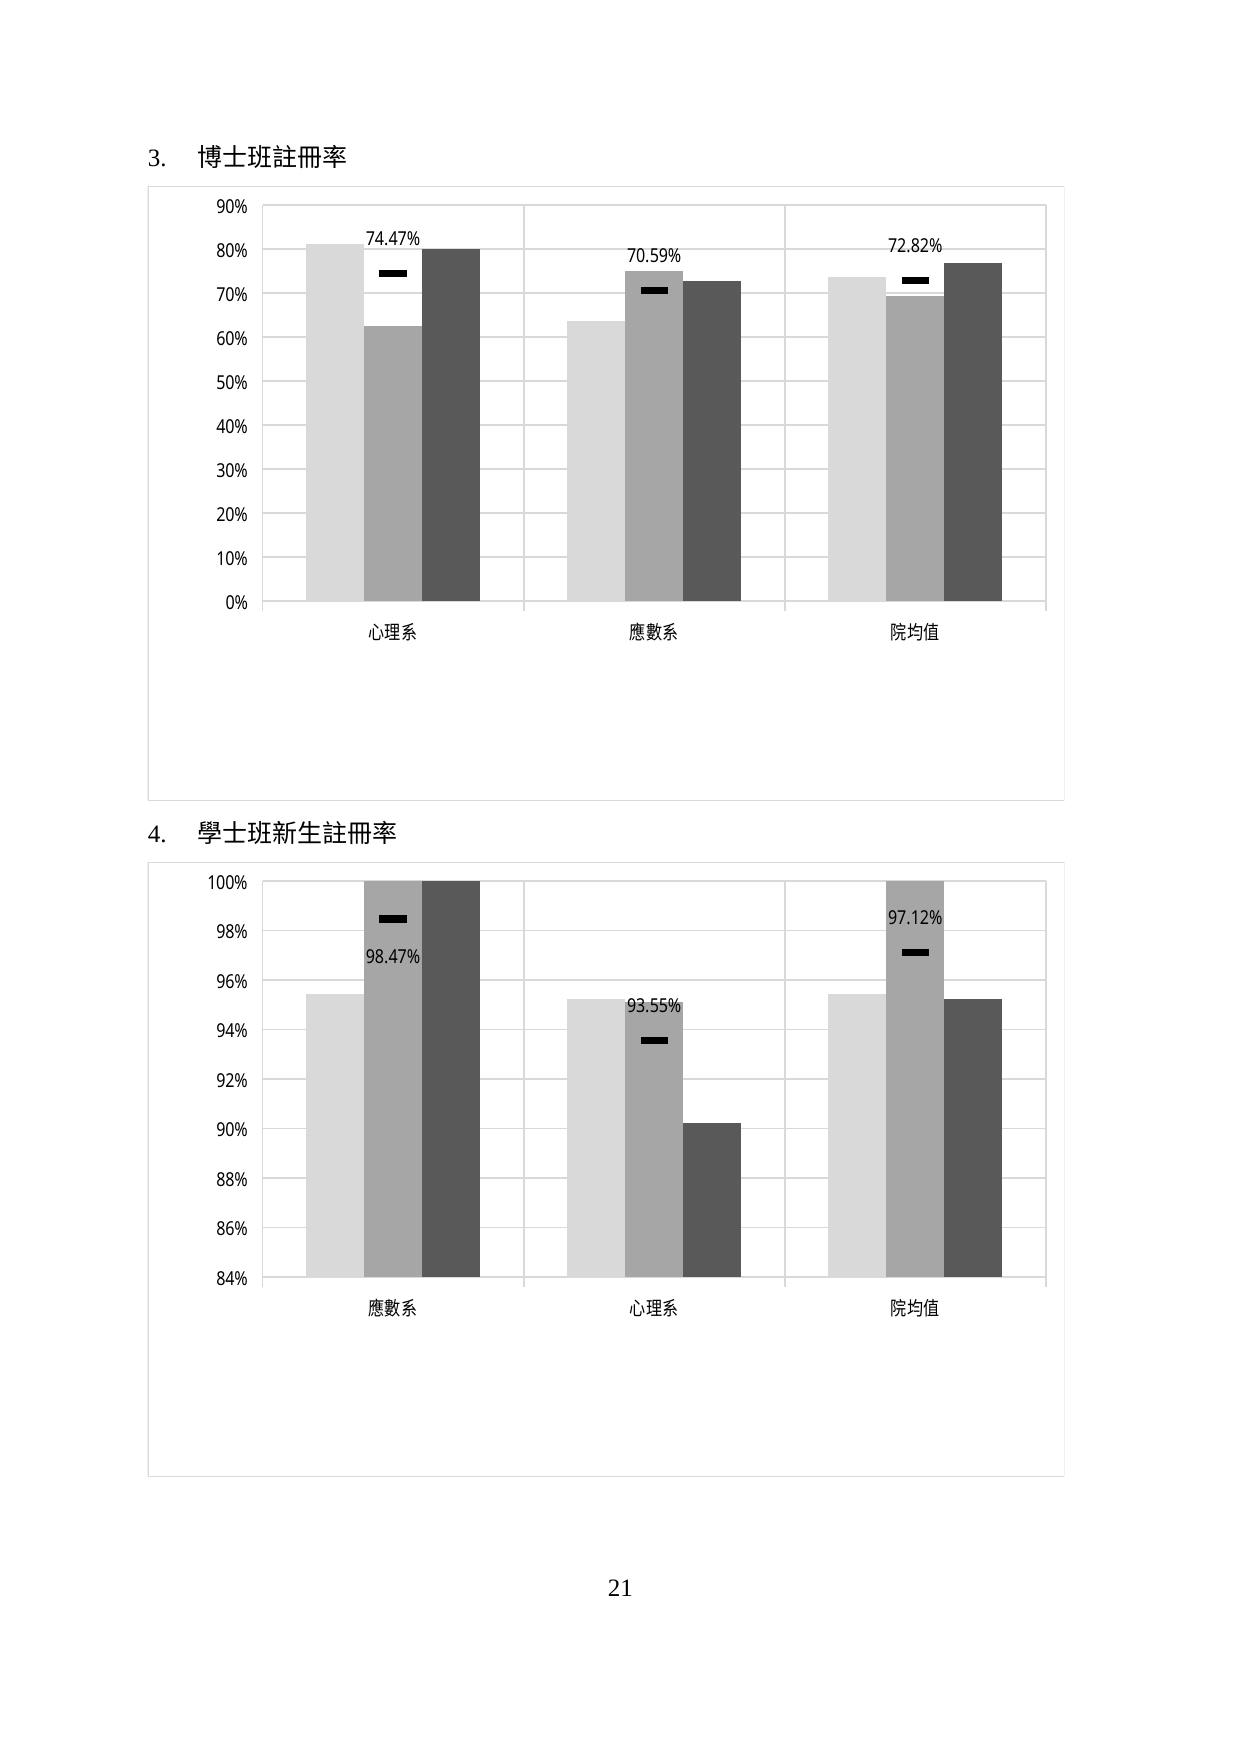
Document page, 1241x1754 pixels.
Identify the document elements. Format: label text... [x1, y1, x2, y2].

list 學士班新生註冊率 [148, 813, 1092, 850]
list 博士班註冊率 [148, 138, 1092, 174]
